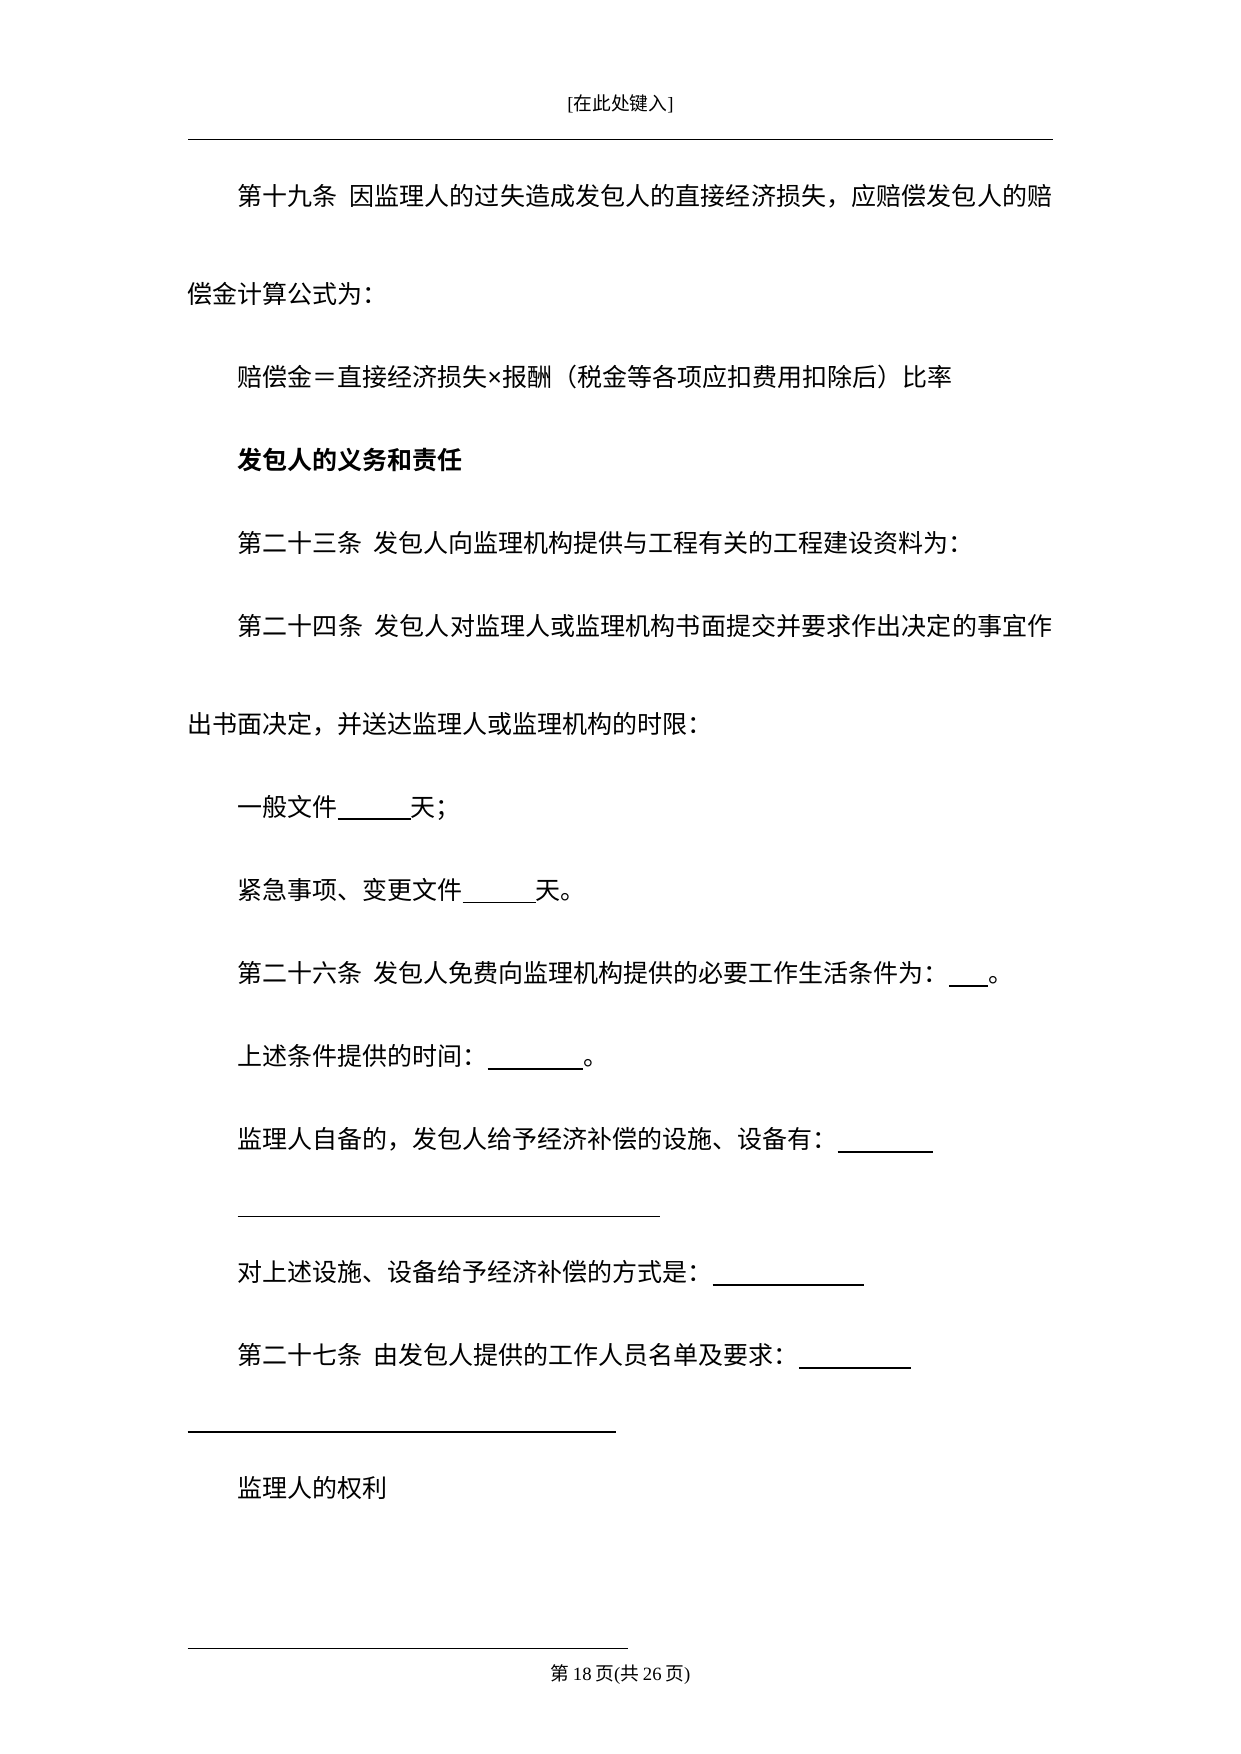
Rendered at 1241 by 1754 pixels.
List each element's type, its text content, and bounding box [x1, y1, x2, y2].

text 第二十六条 发包人免费向监理机构提供的必要工作生活条件为： 。 [187, 939, 1053, 1004]
text 对上述设施、设备给予经济补偿的方式是： [187, 1238, 1053, 1303]
text 第二十四条 发包人对监理人或监理机构书面提交并要求作出决定的事宜作出书面决定，并送达监理人或监理机构的时限： [187, 592, 1053, 755]
text 赔偿金＝直接经济损失×报酬（税金等各项应扣费用扣除后）比率 [187, 343, 1053, 408]
text 上述条件提供的时间： 。 [187, 1022, 1053, 1087]
text 第二十七条 由发包人提供的工作人员名单及要求： [187, 1321, 1053, 1386]
text 紧急事项、变更文件 天。 [187, 856, 1053, 921]
text 监理人自备的，发包人给予经济补偿的设施、设备有： [187, 1106, 1053, 1171]
text 监理人的权利 [187, 1454, 1053, 1519]
text 第十九条 因监理人的过失造成发包人的直接经济损失，应赔偿发包人的赔偿金计算公式为： [187, 162, 1053, 325]
text 第二十三条 发包人向监理机构提供与工程有关的工程建设资料为： [187, 509, 1053, 574]
text 一般文件 天； [187, 773, 1053, 838]
text 发包人的义务和责任 [187, 426, 1053, 491]
